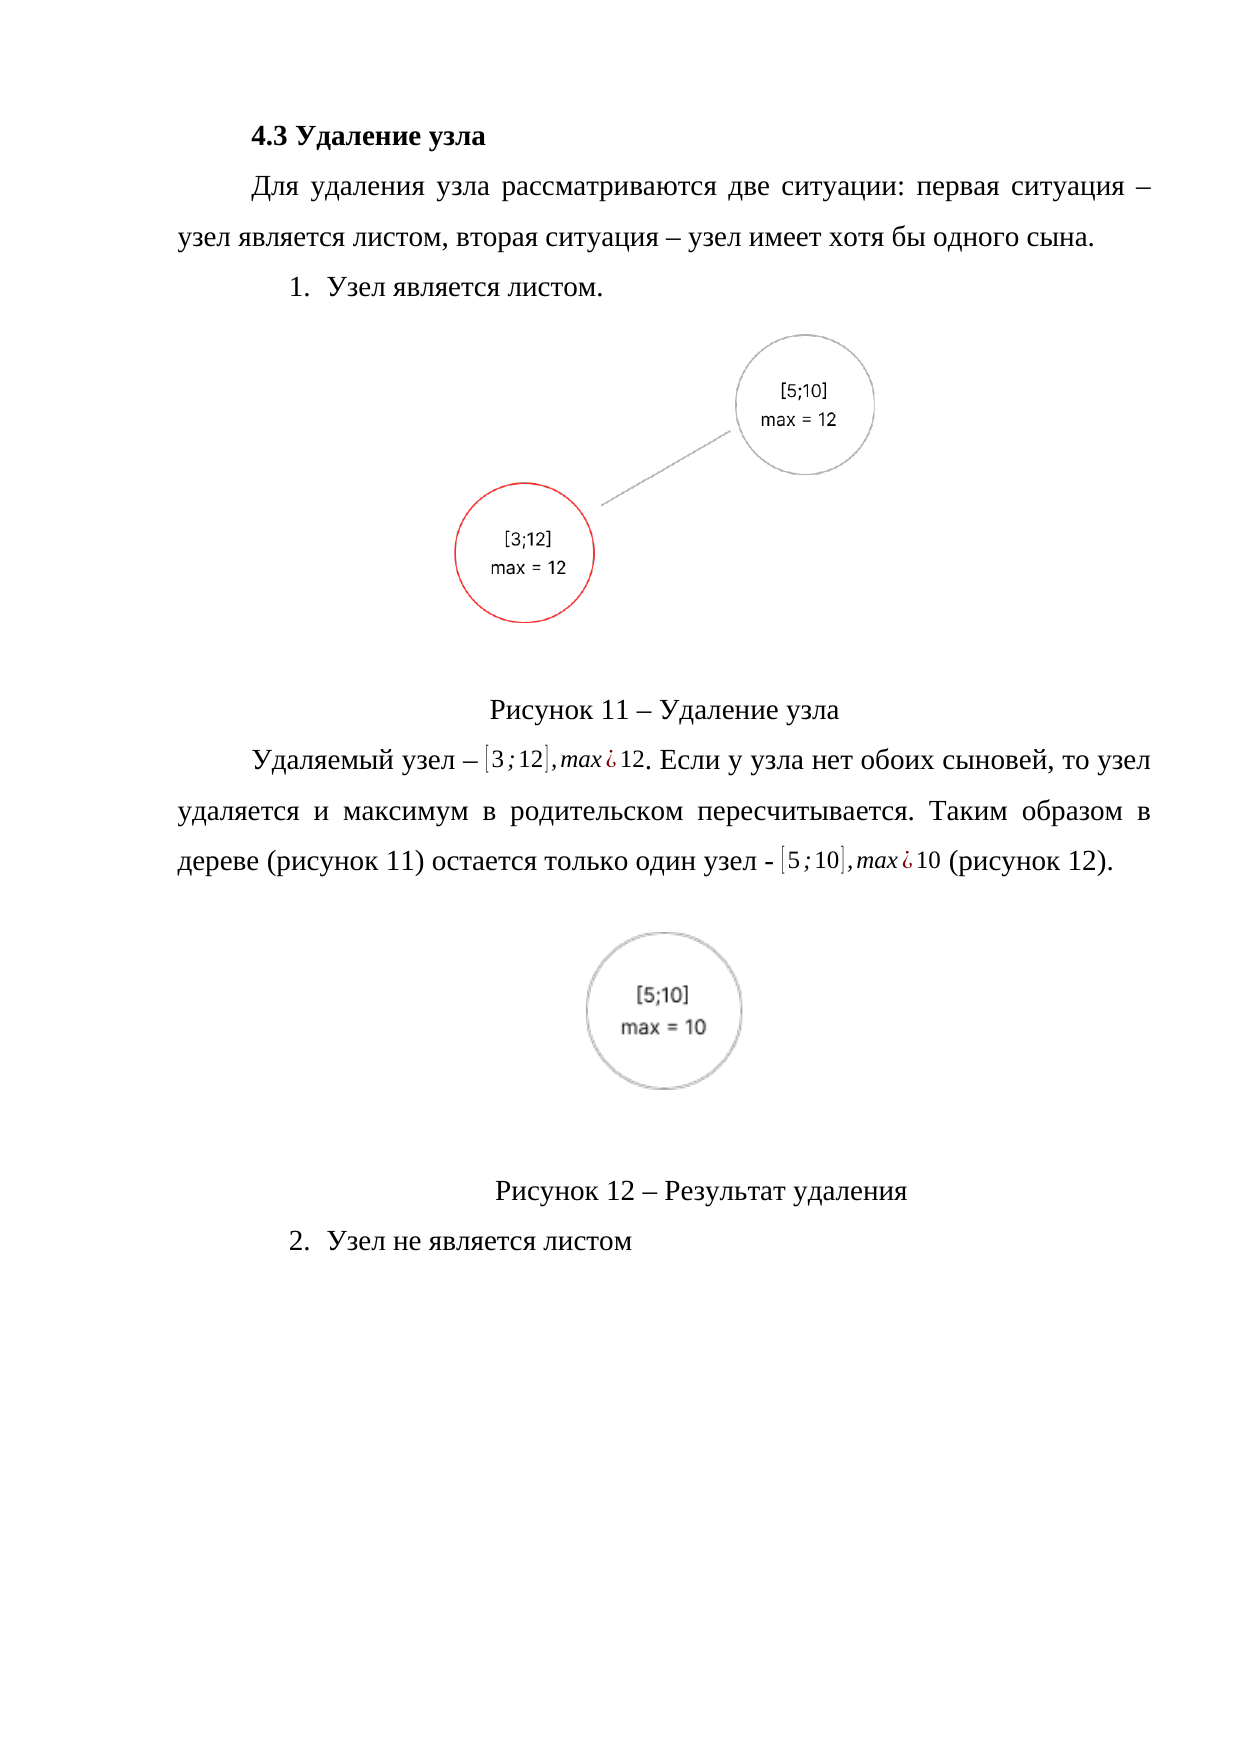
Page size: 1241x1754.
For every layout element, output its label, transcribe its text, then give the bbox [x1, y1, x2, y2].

text Рисунок 12 – Результат удаления [177, 1173, 1152, 1207]
list Узел является листом. [288, 269, 1152, 303]
picture [586, 932, 743, 1090]
text Удаляемый узел – . Если у узла нет обоих сыновей, то узел удаляется и максимум в родительском пересчитывается. Таким образом в дереве (рисунок 11) остается только один узел - (рисунок 12). [177, 742, 1152, 876]
text Рисунок 11 – Удаление узла [177, 692, 1152, 726]
list Узел не является листом [288, 1223, 1152, 1257]
subtitle 4.3 Удаление узла [177, 118, 1152, 152]
text Для удаления узла рассматриваются две ситуации: первая ситуация – узел является листом, вторая ситуация – узел имеет хотя бы одного сына. [177, 168, 1152, 252]
picture [454, 334, 875, 623]
